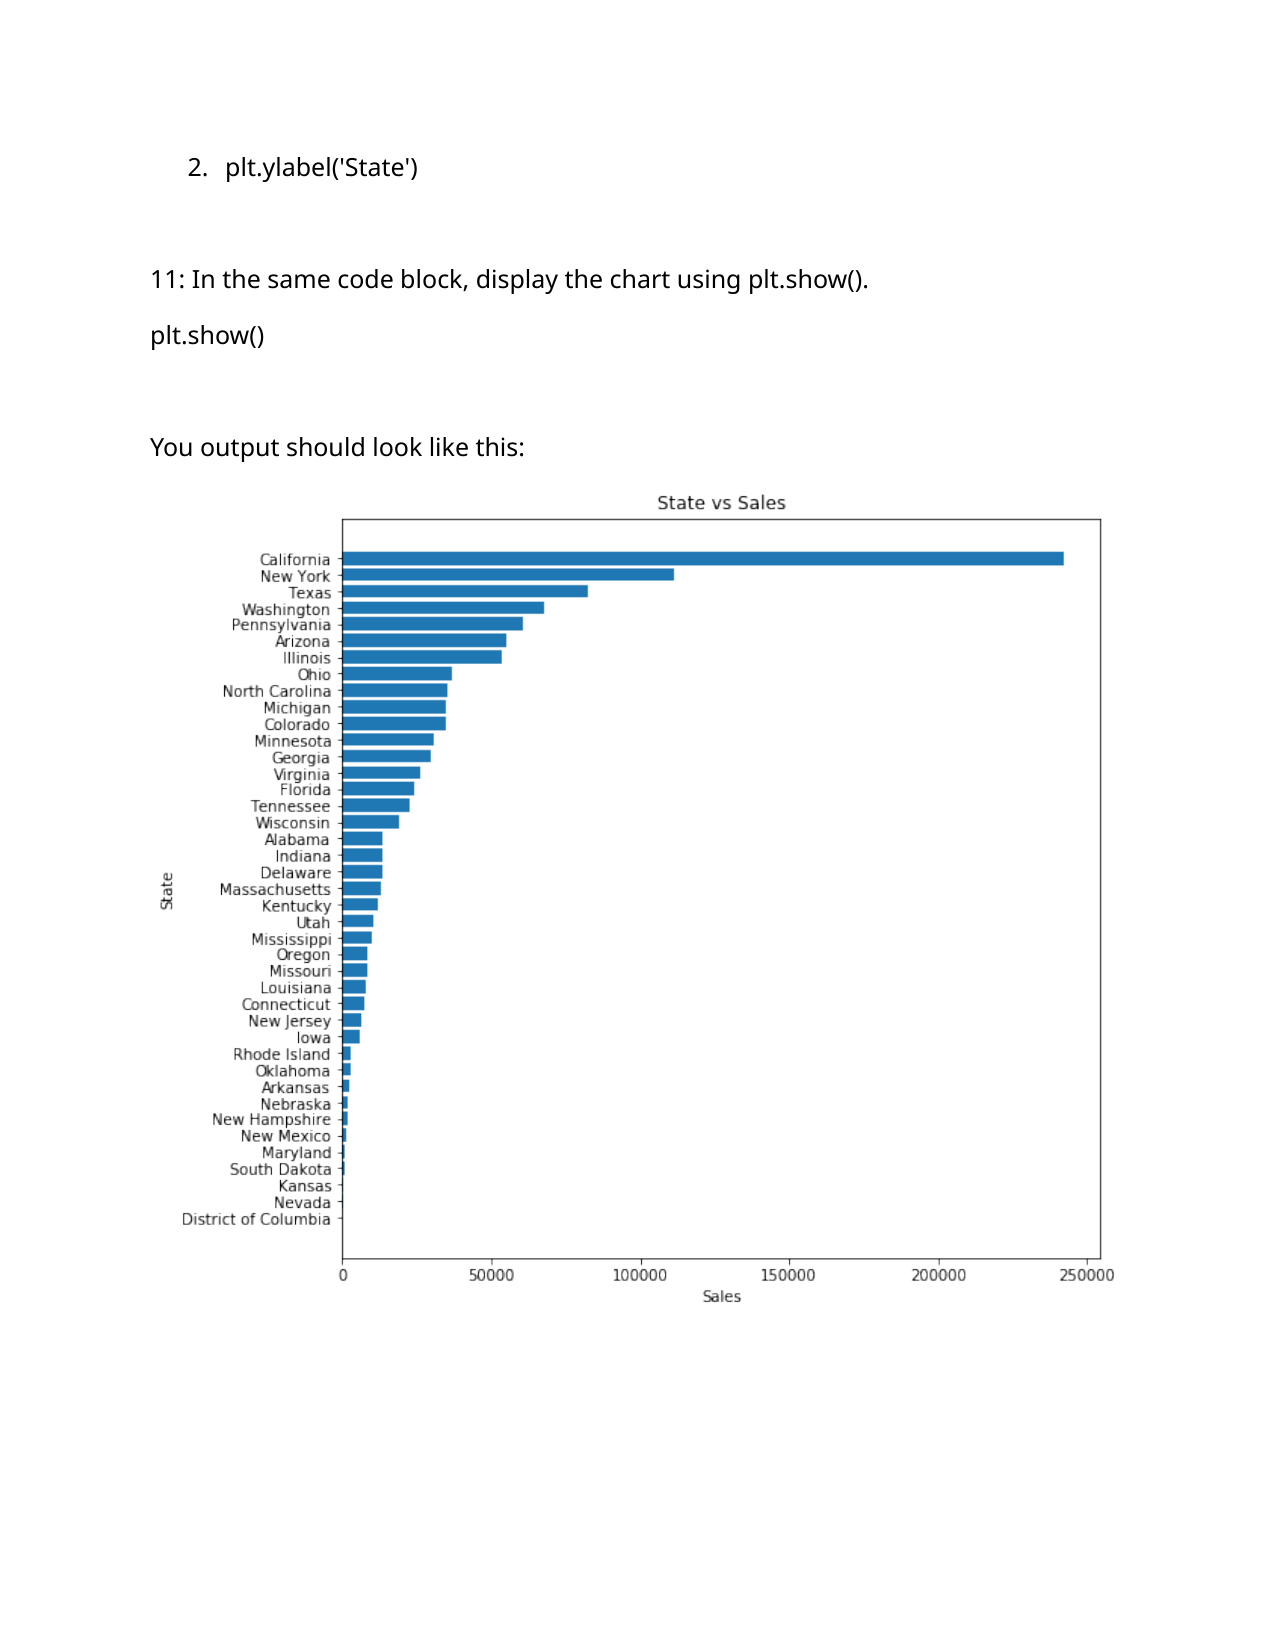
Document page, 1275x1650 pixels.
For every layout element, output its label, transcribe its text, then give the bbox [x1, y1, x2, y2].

text 11: In the same code block, display the chart using plt.show(). [150, 262, 1125, 296]
picture [150, 485, 1125, 1316]
list plt.ylabel('State') [187, 150, 1125, 184]
text You output should look like this: [150, 429, 1125, 463]
text plt.show() [150, 317, 1125, 352]
